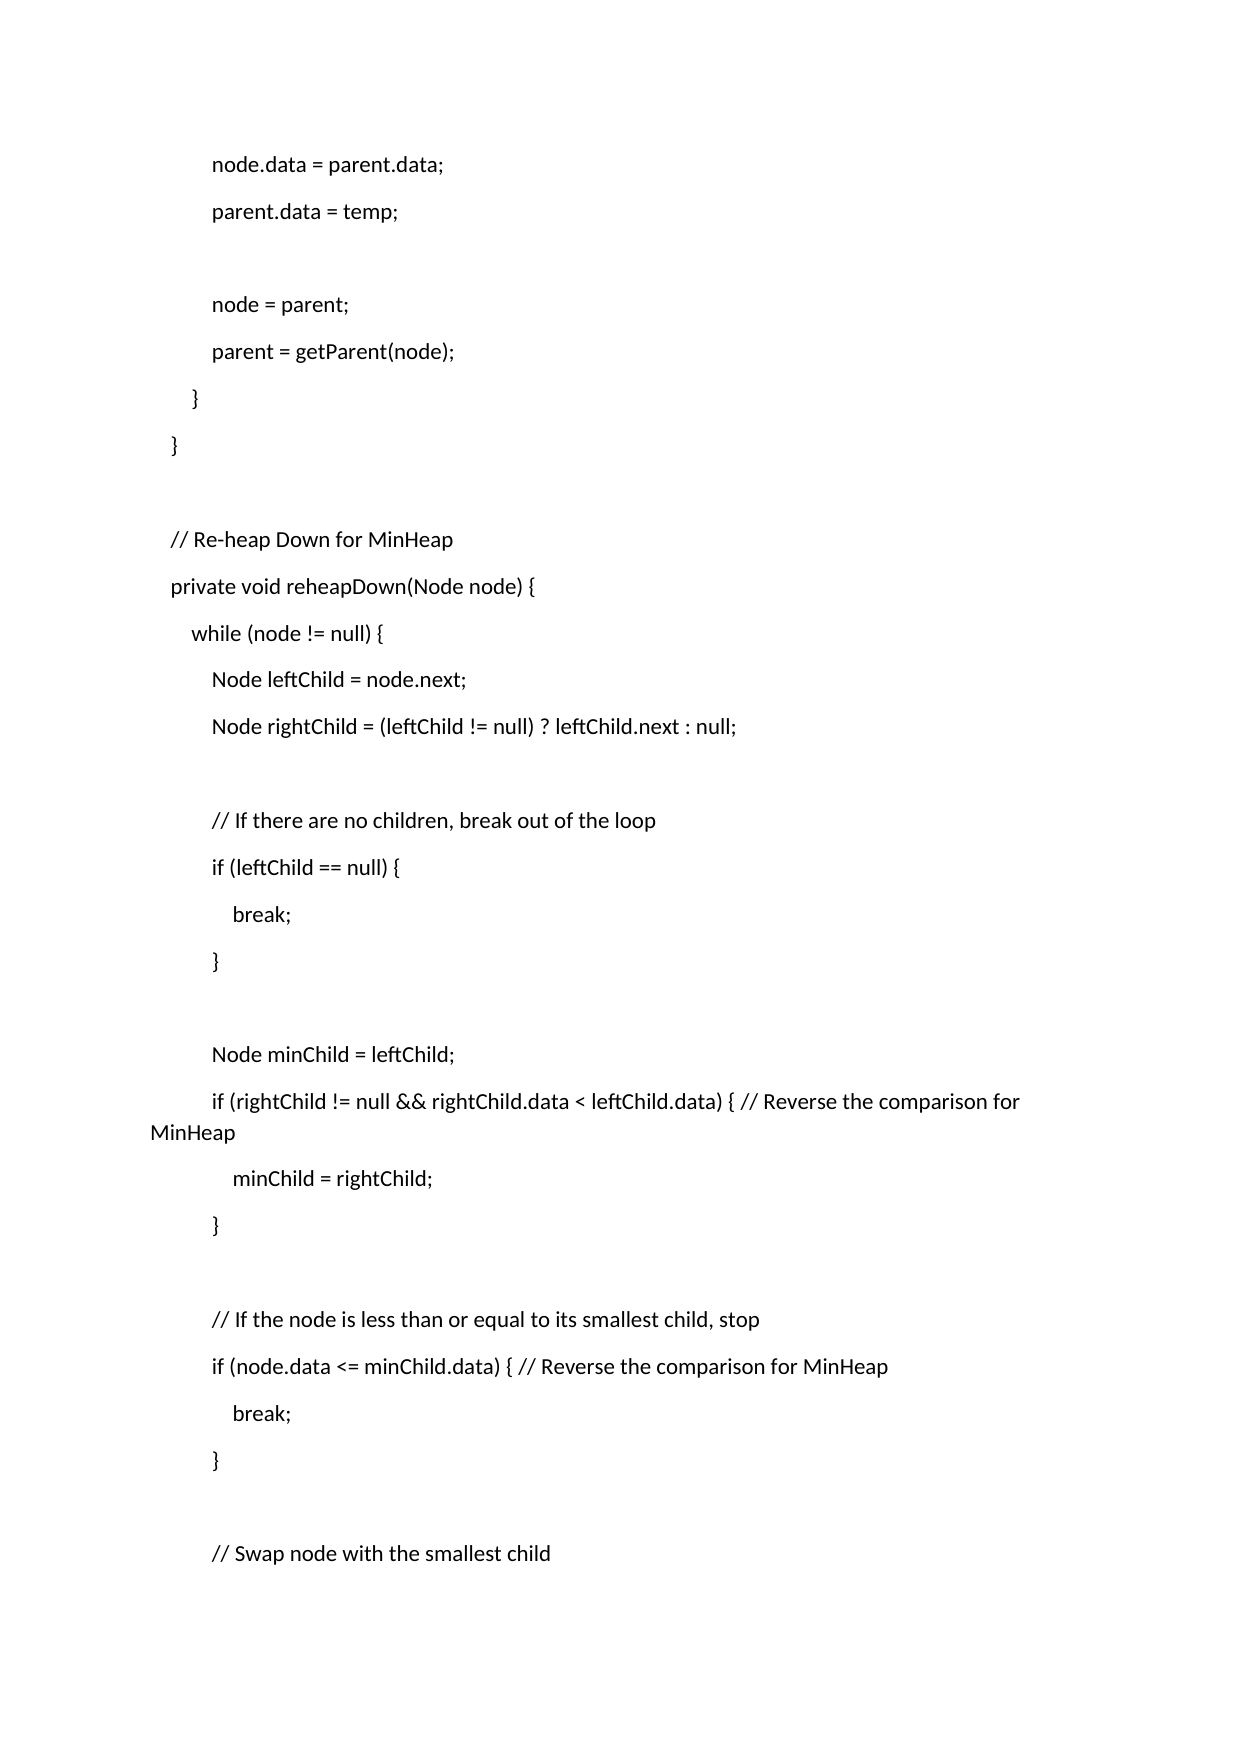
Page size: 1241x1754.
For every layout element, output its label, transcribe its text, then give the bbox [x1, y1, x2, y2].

text minChild = rightChild; [150, 1164, 1090, 1193]
text } [150, 1211, 1090, 1239]
text node = parent; [150, 291, 1090, 319]
text while (node != null) { [150, 619, 1090, 647]
text Node minChild = leftChild; [150, 1041, 1090, 1069]
text // Re-heap Down for MinHeap [150, 525, 1090, 553]
text } [150, 431, 1090, 459]
text } [150, 947, 1090, 975]
text private void reheapDown(Node node) { [150, 572, 1090, 600]
text break; [150, 1399, 1090, 1427]
text } [150, 1446, 1090, 1474]
text Node rightChild = (leftChild != null) ? leftChild.next : null; [150, 712, 1090, 741]
text break; [150, 900, 1090, 928]
text parent = getParent(node); [150, 337, 1090, 366]
text if (node.data <= minChild.data) { // Reverse the comparison for MinHeap [150, 1352, 1090, 1380]
text if (leftChild == null) { [150, 853, 1090, 881]
text } [150, 384, 1090, 412]
text node.data = parent.data; [150, 150, 1090, 178]
text parent.data = temp; [150, 197, 1090, 225]
text Node leftChild = node.next; [150, 666, 1090, 694]
text if (rightChild != null && rightChild.data < leftChild.data) { // Reverse the comparison for MinHeap [150, 1087, 1090, 1146]
text // If there are no children, break out of the loop [150, 806, 1090, 834]
text // Swap node with the smallest child [150, 1539, 1090, 1568]
text // If the node is less than or equal to its smallest child, stop [150, 1305, 1090, 1333]
